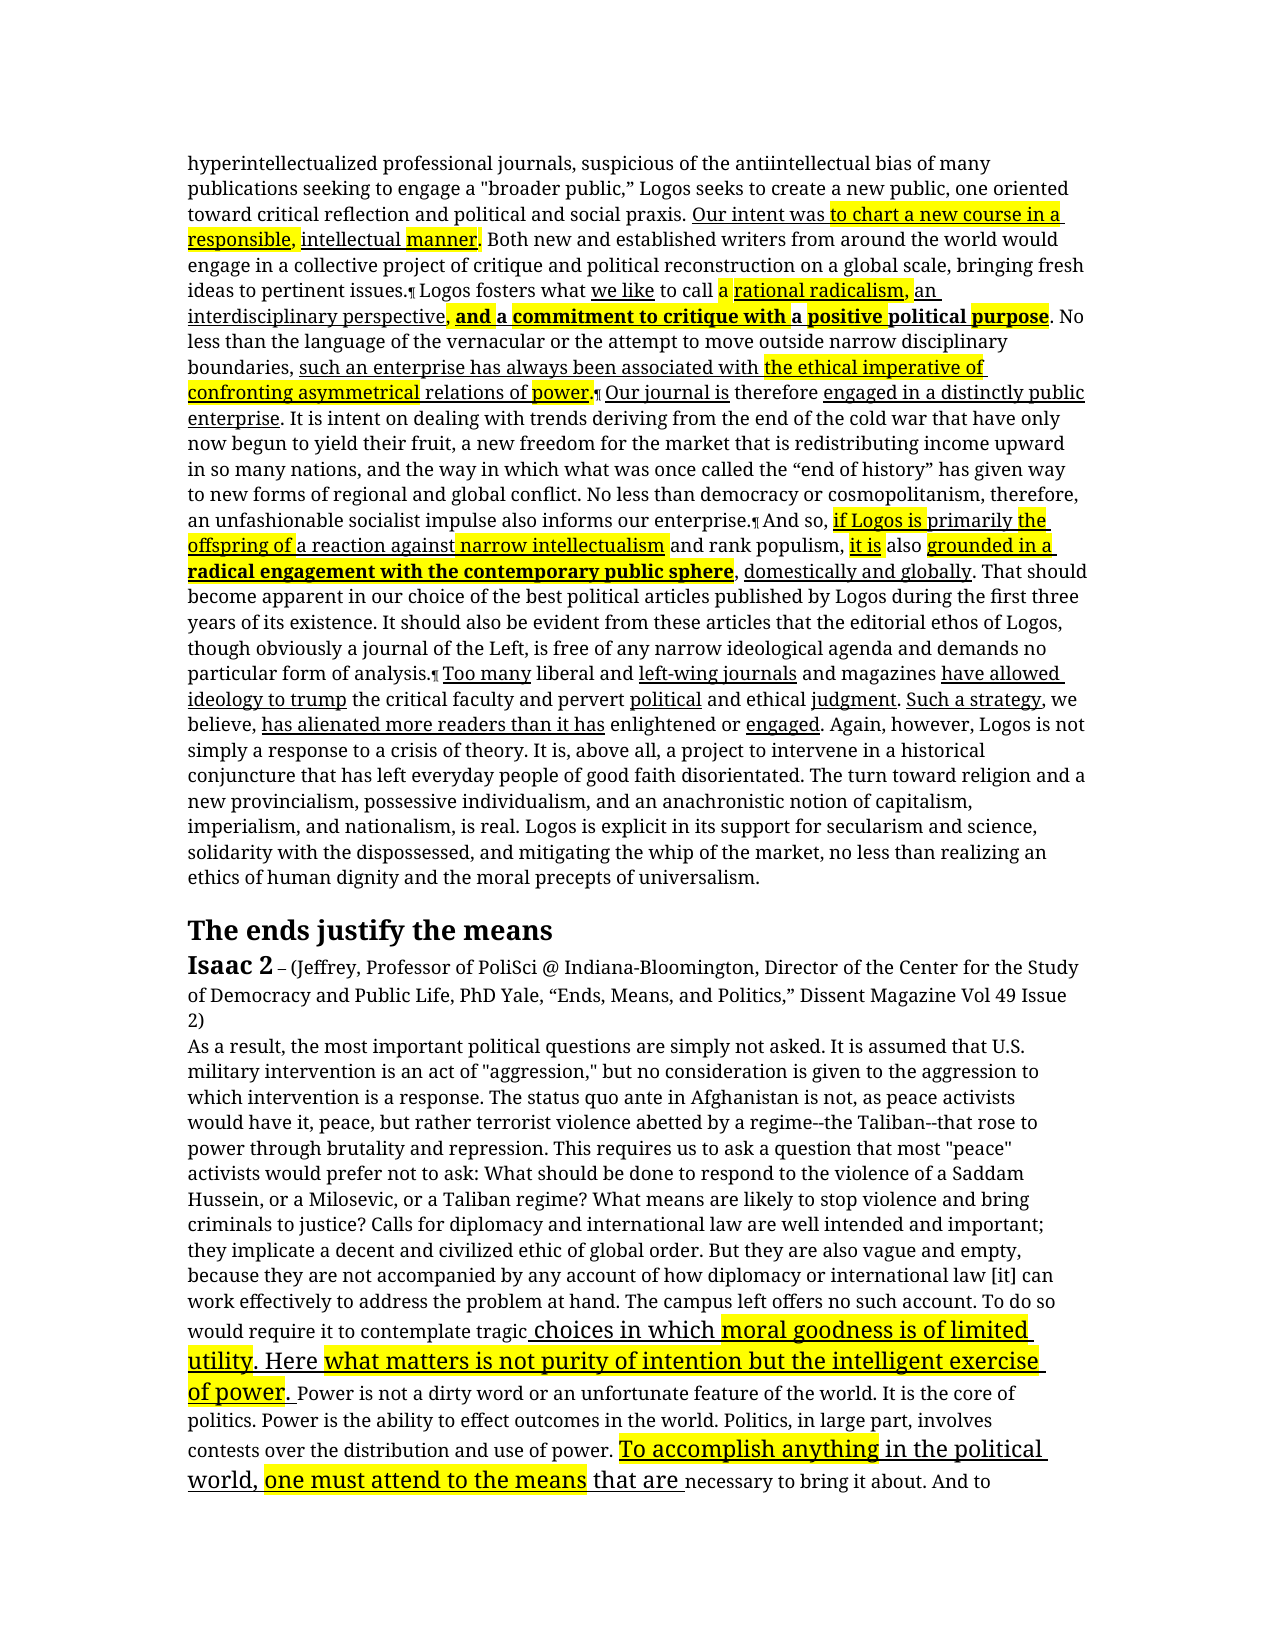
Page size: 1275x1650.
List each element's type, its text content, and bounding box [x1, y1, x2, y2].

text Isaac 2 – (Jeffrey, Professor of PoliSci @ Indiana-Bloomington, Director of the Center for the Study of Democracy and Public Life, PhD Yale, “Ends, Means, and Politics,” Dissent Magazine Vol 49 Issue 2) [187, 948, 1087, 1033]
subtitle The ends justify the means [187, 911, 1087, 948]
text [187, 1033, 1057, 1495]
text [187, 150, 1087, 890]
